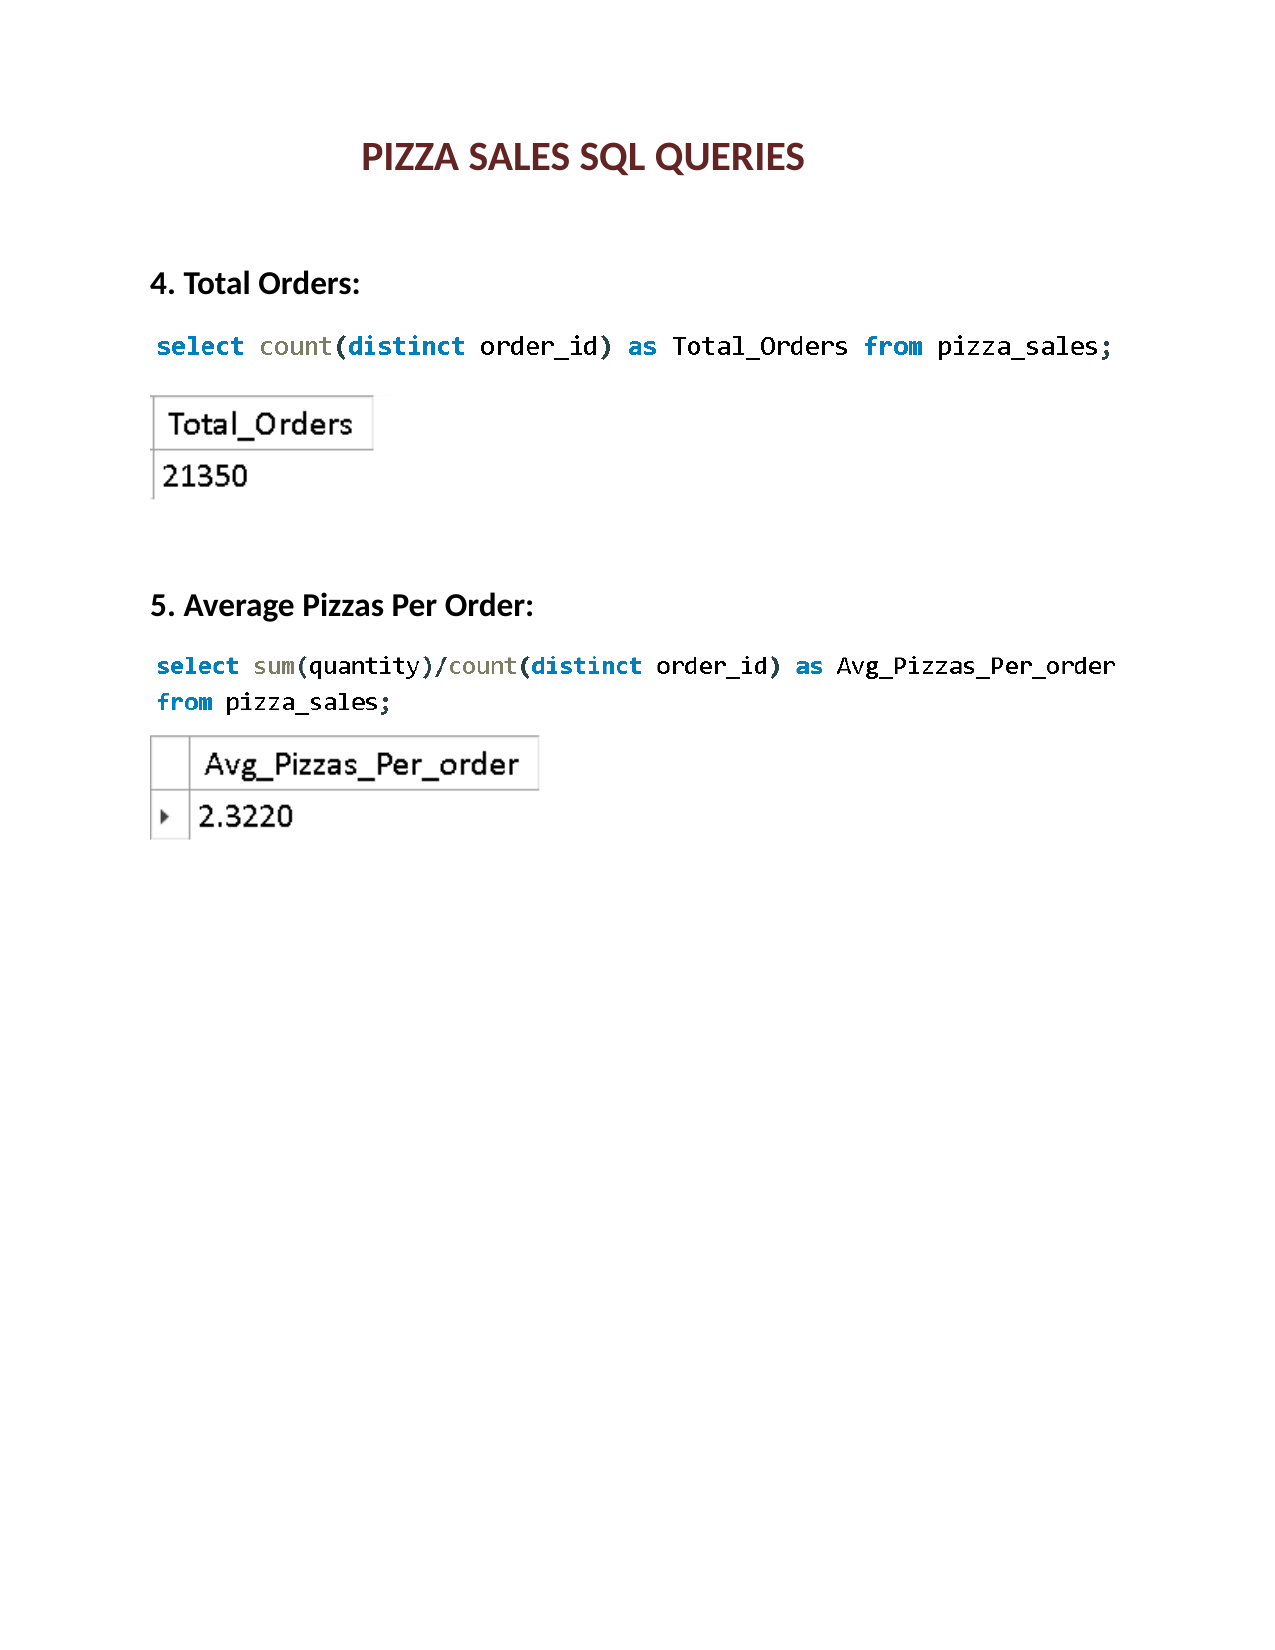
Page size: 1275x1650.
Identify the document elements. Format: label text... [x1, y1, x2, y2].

text 4. Total Orders: [150, 262, 1125, 303]
picture [150, 645, 1125, 721]
text 5. Average Pizzas Per Order: [150, 584, 1125, 625]
picture [150, 323, 1125, 381]
picture [150, 735, 541, 843]
picture [150, 395, 391, 509]
